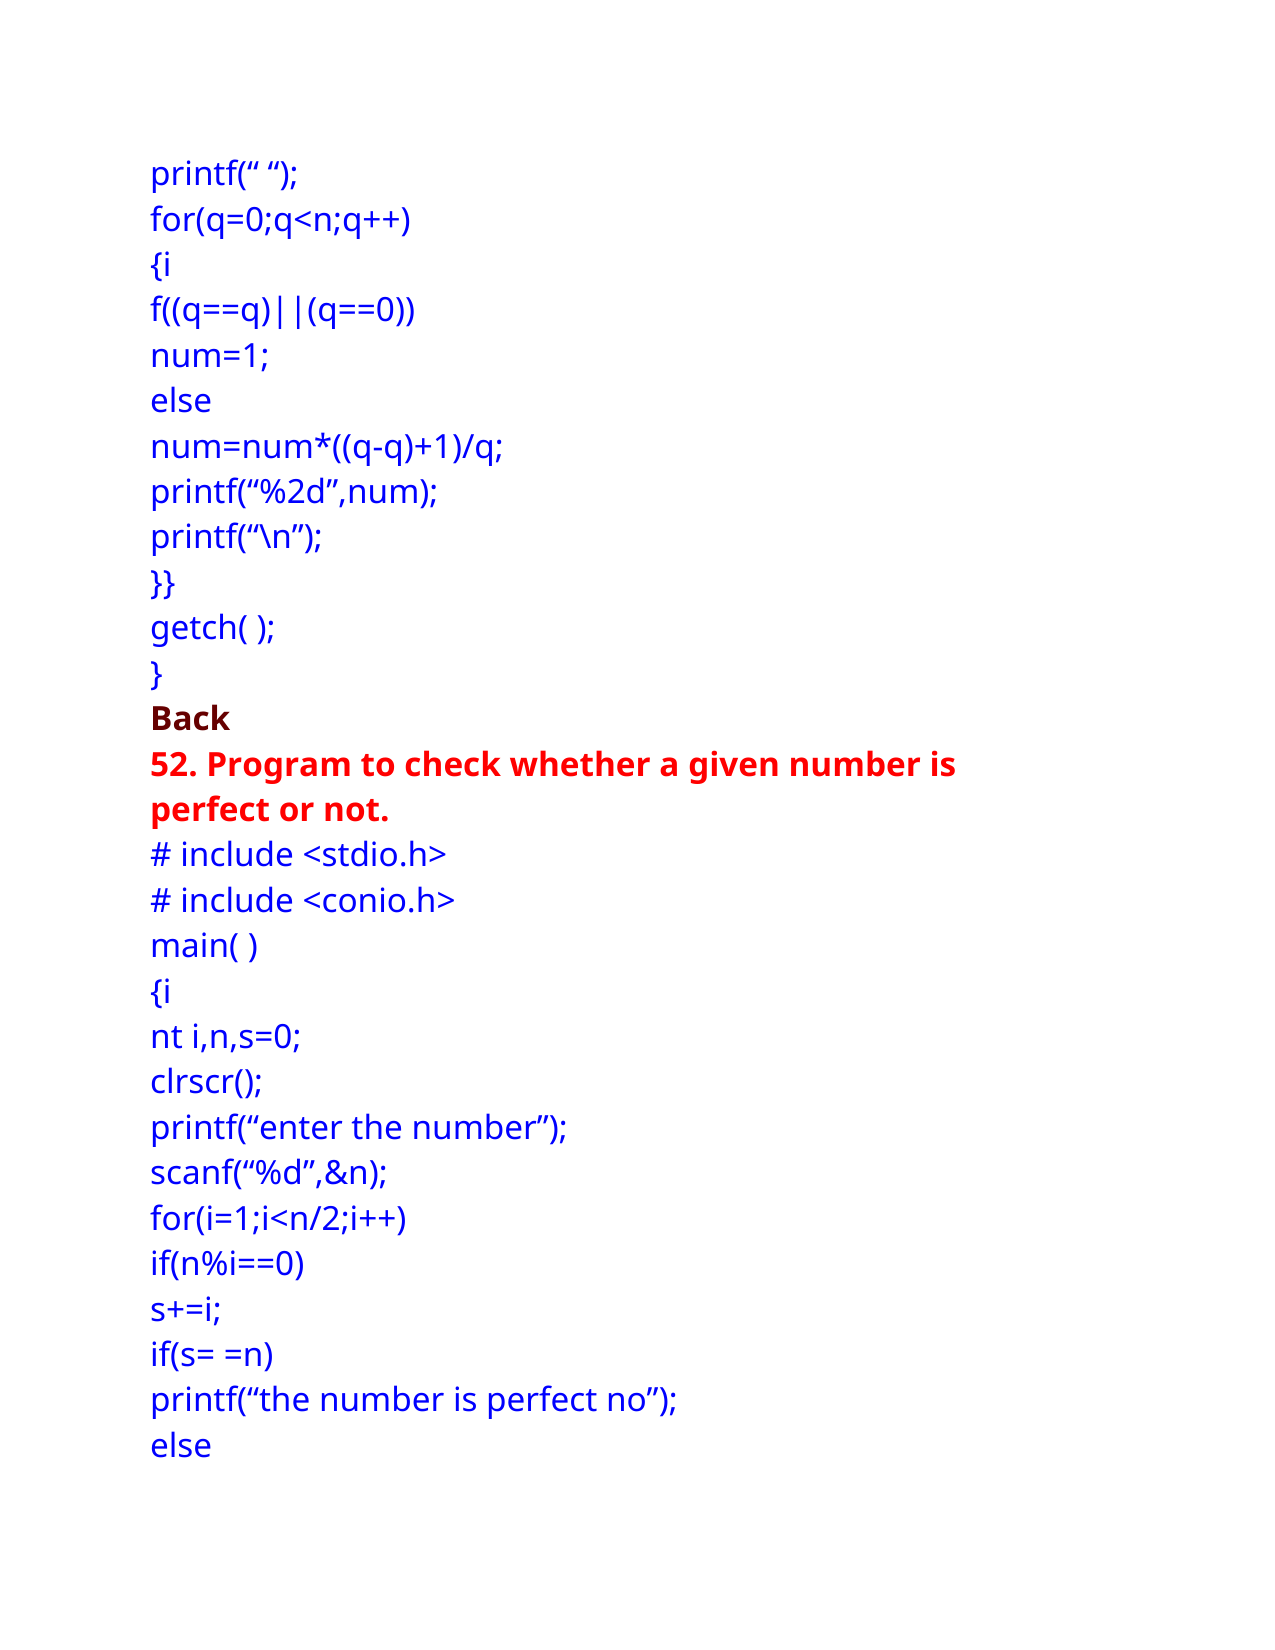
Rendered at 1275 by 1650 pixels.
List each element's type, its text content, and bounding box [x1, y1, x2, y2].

text printf(“ “); [150, 150, 1125, 195]
text main( ) [150, 922, 1125, 967]
text {i [150, 967, 1125, 1013]
text # include <conio.h> [150, 877, 1125, 922]
text 52. Program to check whether a given number is [150, 740, 1125, 786]
text for(i=1;i<n/2;i++) [150, 1194, 1125, 1240]
text else [150, 1422, 1125, 1467]
text if(s= =n) [150, 1331, 1125, 1376]
text printf(“the number is perfect no”); [150, 1376, 1125, 1422]
text num=1; [150, 332, 1125, 377]
text for(q=0;q<n;q++) [150, 195, 1125, 241]
text s+=i; [150, 1285, 1125, 1331]
text nt i,n,s=0; [150, 1013, 1125, 1058]
text num=num*((q-q)+1)/q; [150, 422, 1125, 468]
text Back [150, 695, 1125, 740]
text printf(“enter the number”); [150, 1104, 1125, 1149]
text else [150, 377, 1125, 422]
text # include <stdio.h> [150, 831, 1125, 877]
text scanf(“%d”,&n); [150, 1149, 1125, 1194]
text clrscr(); [150, 1058, 1125, 1104]
text printf(“%2d”,num); [150, 468, 1125, 513]
text } [150, 649, 1125, 695]
text }} [150, 559, 1125, 604]
text perfect or not. [150, 786, 1125, 831]
text if(n%i==0) [150, 1240, 1125, 1285]
text getch( ); [150, 604, 1125, 649]
text f((q==q)||(q==0)) [150, 286, 1125, 332]
text {i [150, 241, 1125, 286]
text printf(“\n”); [150, 513, 1125, 559]
